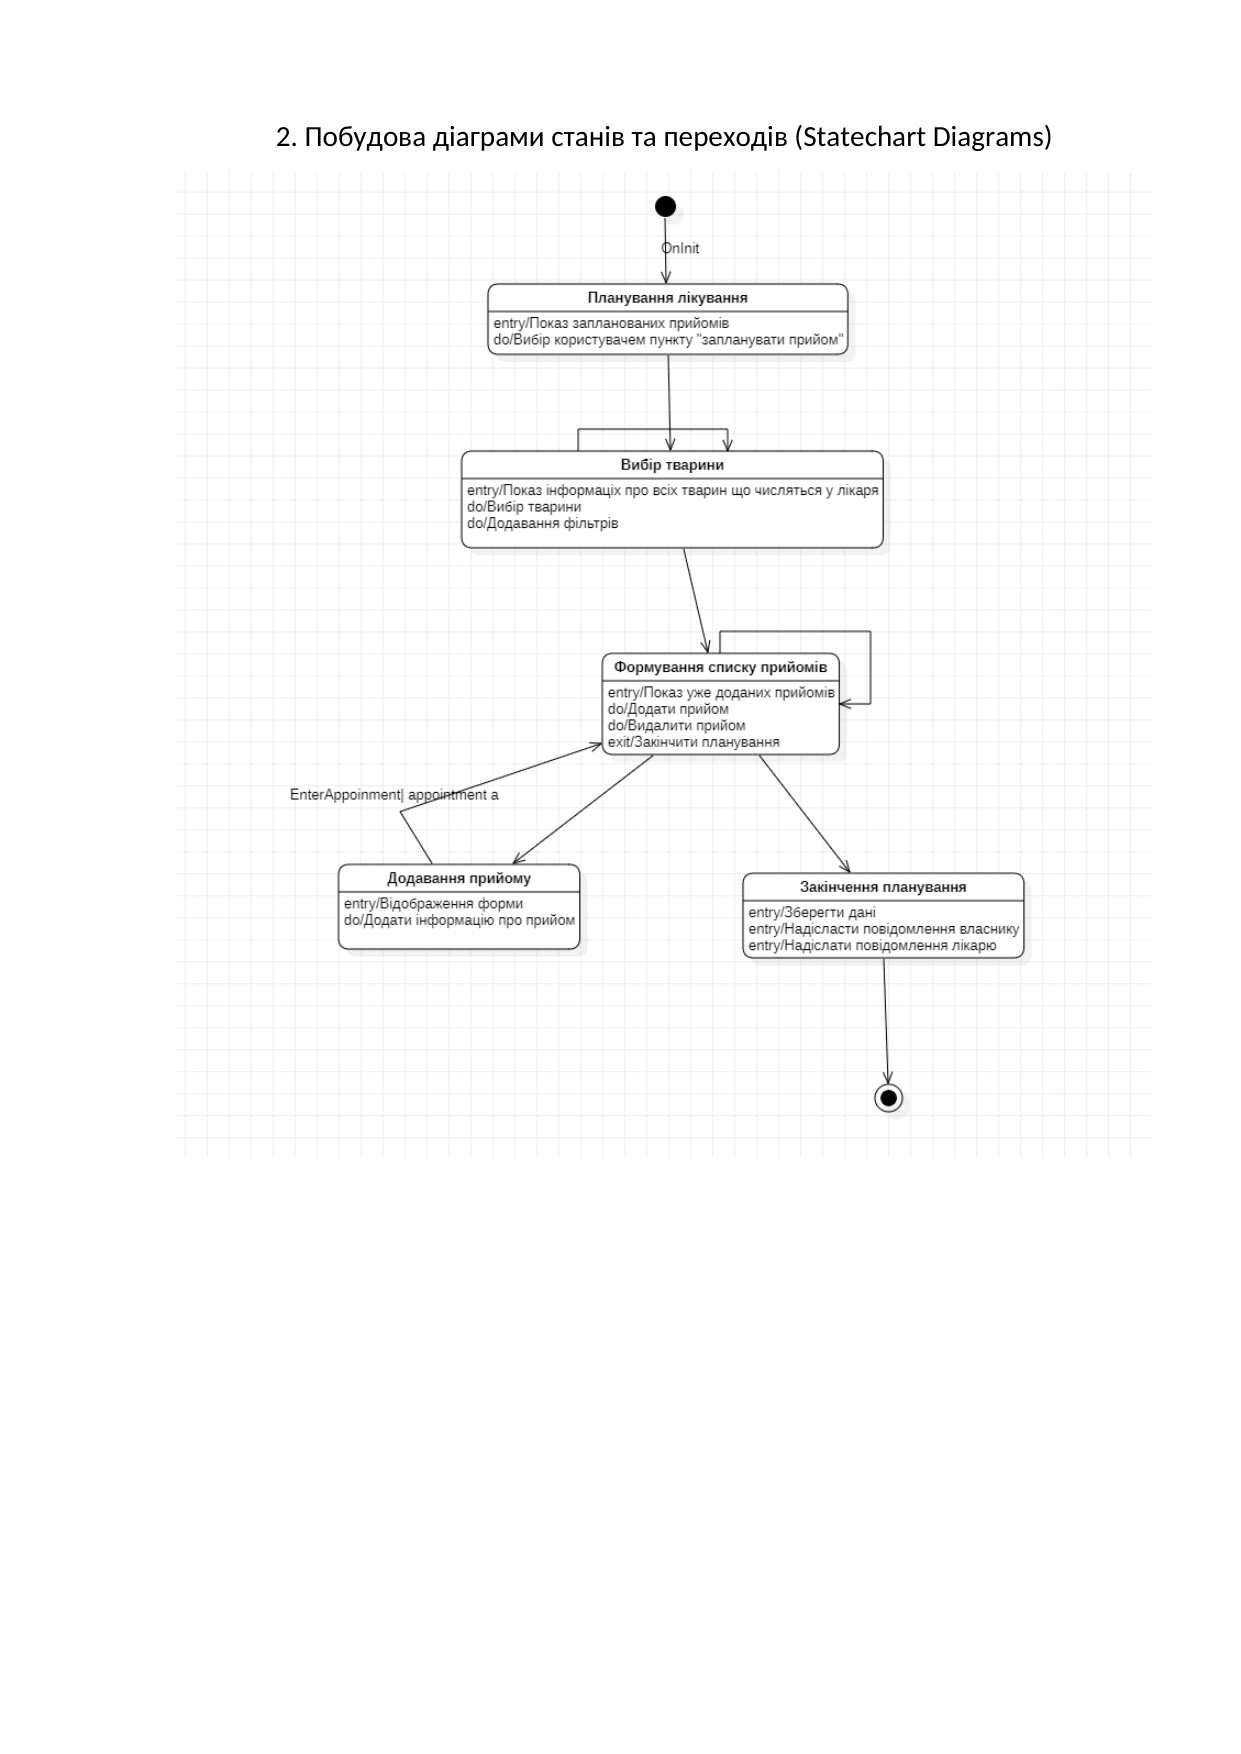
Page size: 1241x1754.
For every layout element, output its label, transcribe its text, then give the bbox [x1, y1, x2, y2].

text 2. Побудова діаграми станів та переходів (Statechart Diagrams) [177, 118, 1152, 154]
picture [177, 173, 1152, 1158]
